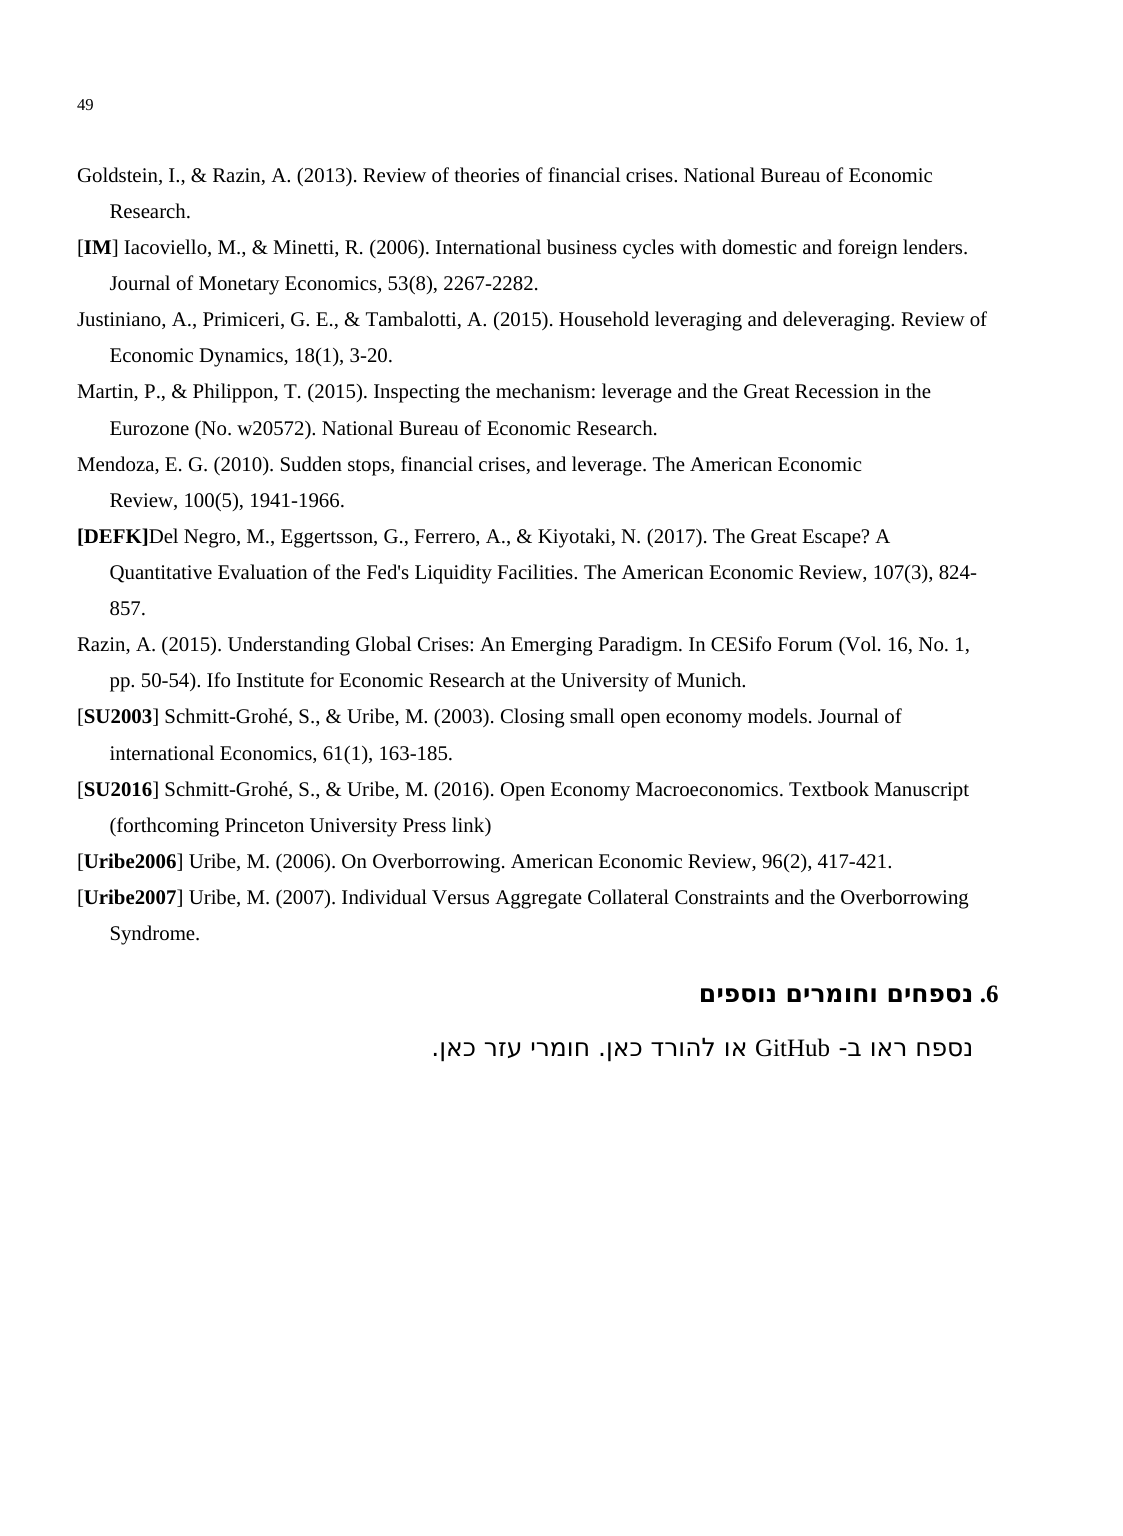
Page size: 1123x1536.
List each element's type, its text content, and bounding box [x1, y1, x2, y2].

text [Uribe2006] Uribe, M. (2006). On Overborrowing. American Economic Review, 96(2), 417-421.‏ [77, 848, 998, 873]
text נספח ראו ב- GitHub או להורד כאן. חומרי עזר כאן. [77, 1033, 998, 1062]
text [Uribe2007] Uribe, M. (2007). Individual Versus Aggregate Collateral Constraints and the Overborrowing Syndrome.‏ [77, 885, 998, 946]
text [IM] Iacoviello, M., & Minetti, R. (2006). International business cycles with domestic and foreign lenders. Journal of Monetary Economics, 53(8), 2267-2282.‏ [77, 235, 998, 295]
text נספחים וחומרים נוספים [77, 983, 973, 1008]
text Goldstein, I., & Razin, A. (2013). Review of theories of financial crises. National Bureau of Economic Research.‏ [77, 163, 998, 223]
text Mendoza, E. G. (2010). Sudden stops, financial crises, and leverage. The American Economic Review, 100(5), 1941-1966. [77, 452, 998, 512]
text Martin, P., & Philippon, T. (2015). Inspecting the mechanism: leverage and the Great Recession in the Eurozone (No. w20572). National Bureau of Economic Research.‏ [77, 379, 998, 440]
text [DEFK]Del Negro, M., Eggertsson, G., Ferrero, A., & Kiyotaki, N. (2017). The Great Escape? A Quantitative Evaluation of the Fed's Liquidity Facilities. The American Economic Review, 107(3), 824-857. [77, 524, 998, 620]
text Justiniano, A., Primiceri, G. E., & Tambalotti, A. (2015). Household leveraging and deleveraging. Review of Economic Dynamics, 18(1), 3-20. [77, 307, 998, 367]
text [SU2016] Schmitt-Grohé, S., & Uribe, M. (2016). Open Economy Macroeconomics. Textbook Manuscript (forthcoming Princeton University Press link) [77, 776, 998, 837]
text [SU2003] Schmitt-Grohé, S., & Uribe, M. (2003). Closing small open economy models. Journal of international Economics, 61(1), 163-185. [77, 704, 998, 764]
text Razin, A. (2015). Understanding Global Crises: An Emerging Paradigm. In CESifo Forum (Vol. 16, No. 1, pp. 50-54). Ifo Institute for Economic Research at the University of Munich. [77, 632, 998, 692]
